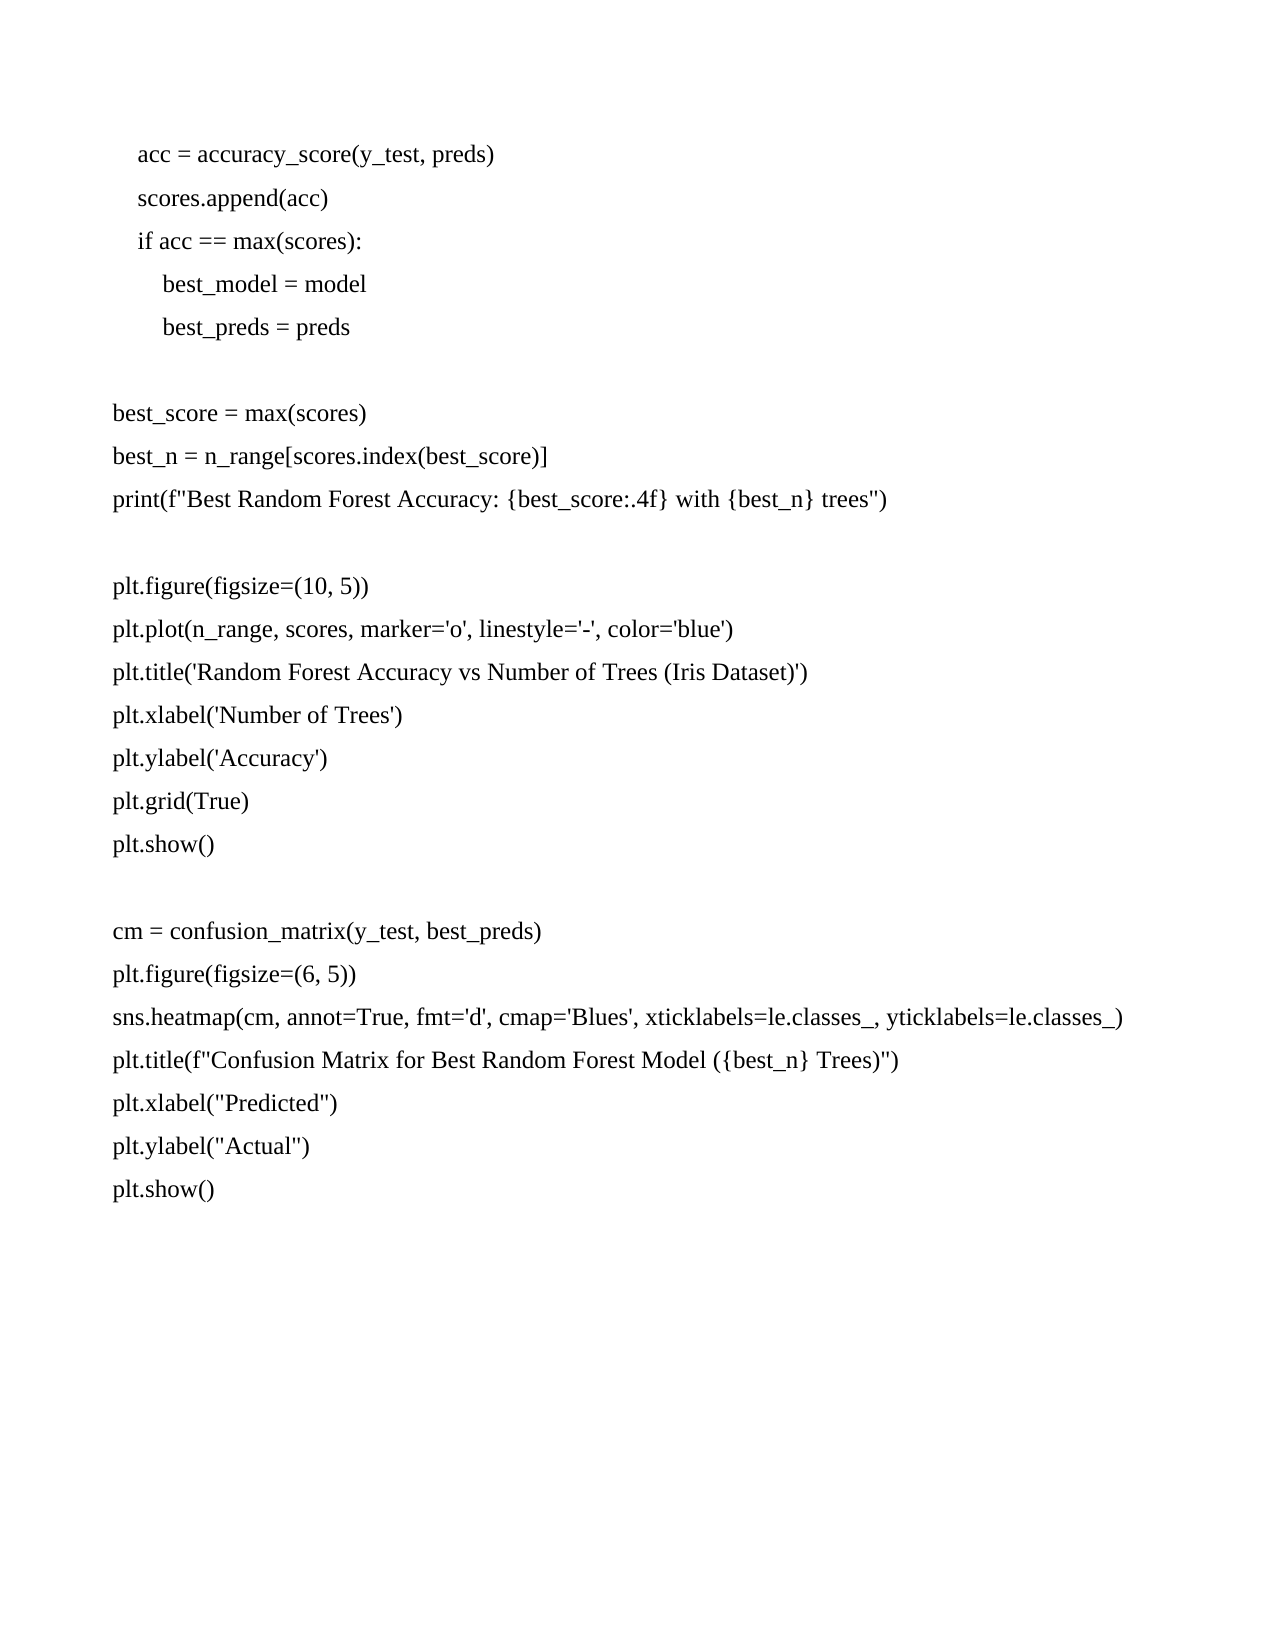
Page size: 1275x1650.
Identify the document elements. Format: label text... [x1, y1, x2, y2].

text plt.ylabel('Accuracy') [112, 743, 1162, 772]
text best_score = max(scores) [112, 398, 1162, 427]
text sns.heatmap(cm, annot=True, fmt='d', cmap='Blues', xticklabels=le.classes_, yticklabels=le.classes_) [112, 1002, 1162, 1031]
text print(f"Best Random Forest Accuracy: {best_score:.4f} with {best_n} trees") [112, 484, 1162, 513]
text plt.ylabel("Actual") [112, 1131, 1162, 1160]
text acc = accuracy_score(y_test, preds) [112, 139, 1162, 168]
text plt.title('Random Forest Accuracy vs Number of Trees (Iris Dataset)') [112, 657, 1162, 686]
text scores.append(acc) [112, 183, 1162, 211]
text plt.title(f"Confusion Matrix for Best Random Forest Model ({best_n} Trees)") [112, 1045, 1162, 1074]
text best_n = n_range[scores.index(best_score)] [112, 441, 1162, 470]
text plt.show() [112, 829, 1162, 858]
text plt.xlabel("Predicted") [112, 1088, 1162, 1117]
text best_preds = preds [112, 312, 1162, 341]
text plt.figure(figsize=(6, 5)) [112, 959, 1162, 988]
text cm = confusion_matrix(y_test, best_preds) [112, 916, 1162, 944]
text best_model = model [112, 269, 1162, 298]
text plt.plot(n_range, scores, marker='o', linestyle='-', color='blue') [112, 614, 1162, 643]
text plt.xlabel('Number of Trees') [112, 700, 1162, 729]
text plt.grid(True) [112, 786, 1162, 815]
text plt.show() [112, 1174, 1162, 1203]
text if acc == max(scores): [112, 226, 1162, 254]
text plt.figure(figsize=(10, 5)) [112, 571, 1162, 599]
